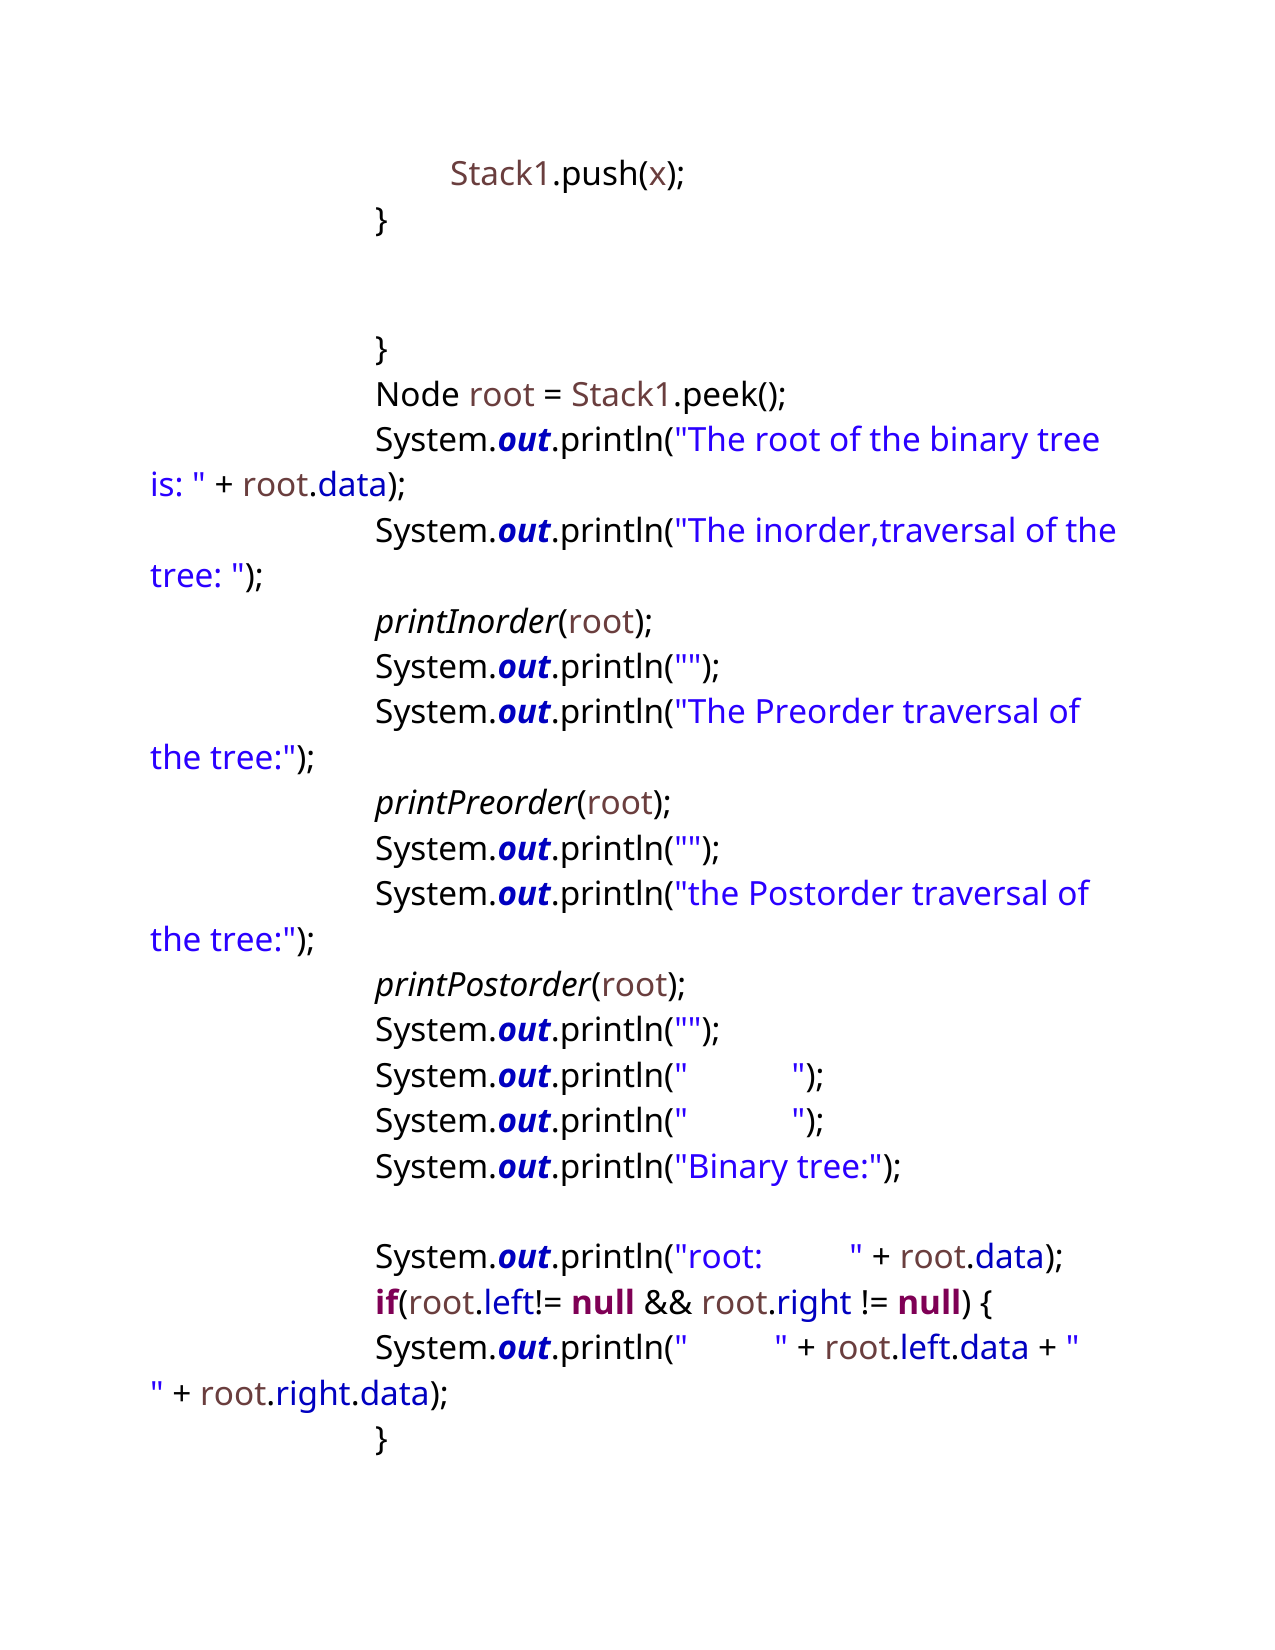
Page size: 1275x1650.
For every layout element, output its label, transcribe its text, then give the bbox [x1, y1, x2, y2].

text Stack1.push(x); [150, 150, 1125, 195]
text } [150, 325, 1125, 370]
text printPreorder(root); [150, 779, 1125, 824]
text System.out.println("Binary tree:"); [150, 1142, 1125, 1188]
text System.out.println(" " + root.left.data + " " + root.right.data); [150, 1324, 1125, 1415]
text System.out.println(""); [150, 643, 1125, 688]
text System.out.println(""); [150, 1006, 1125, 1052]
text } [150, 1415, 1125, 1460]
text System.out.println(" "); [150, 1052, 1125, 1097]
text System.out.println(" "); [150, 1097, 1125, 1142]
text System.out.println("The inorder,traversal of the tree: "); [150, 507, 1125, 597]
text printInorder(root); [150, 597, 1125, 643]
text } [150, 195, 1125, 241]
text System.out.println("the Postorder traversal of the tree:"); [150, 870, 1125, 961]
text System.out.println(""); [150, 824, 1125, 870]
text System.out.println("The root of the binary tree is: " + root.data); [150, 416, 1125, 507]
text Node root = Stack1.peek(); [150, 370, 1125, 416]
text if(root.left!= null && root.right != null) { [150, 1279, 1125, 1324]
text System.out.println("root: " + root.data); [150, 1233, 1125, 1279]
text printPostorder(root); [150, 961, 1125, 1006]
text System.out.println("The Preorder traversal of the tree:"); [150, 688, 1125, 779]
